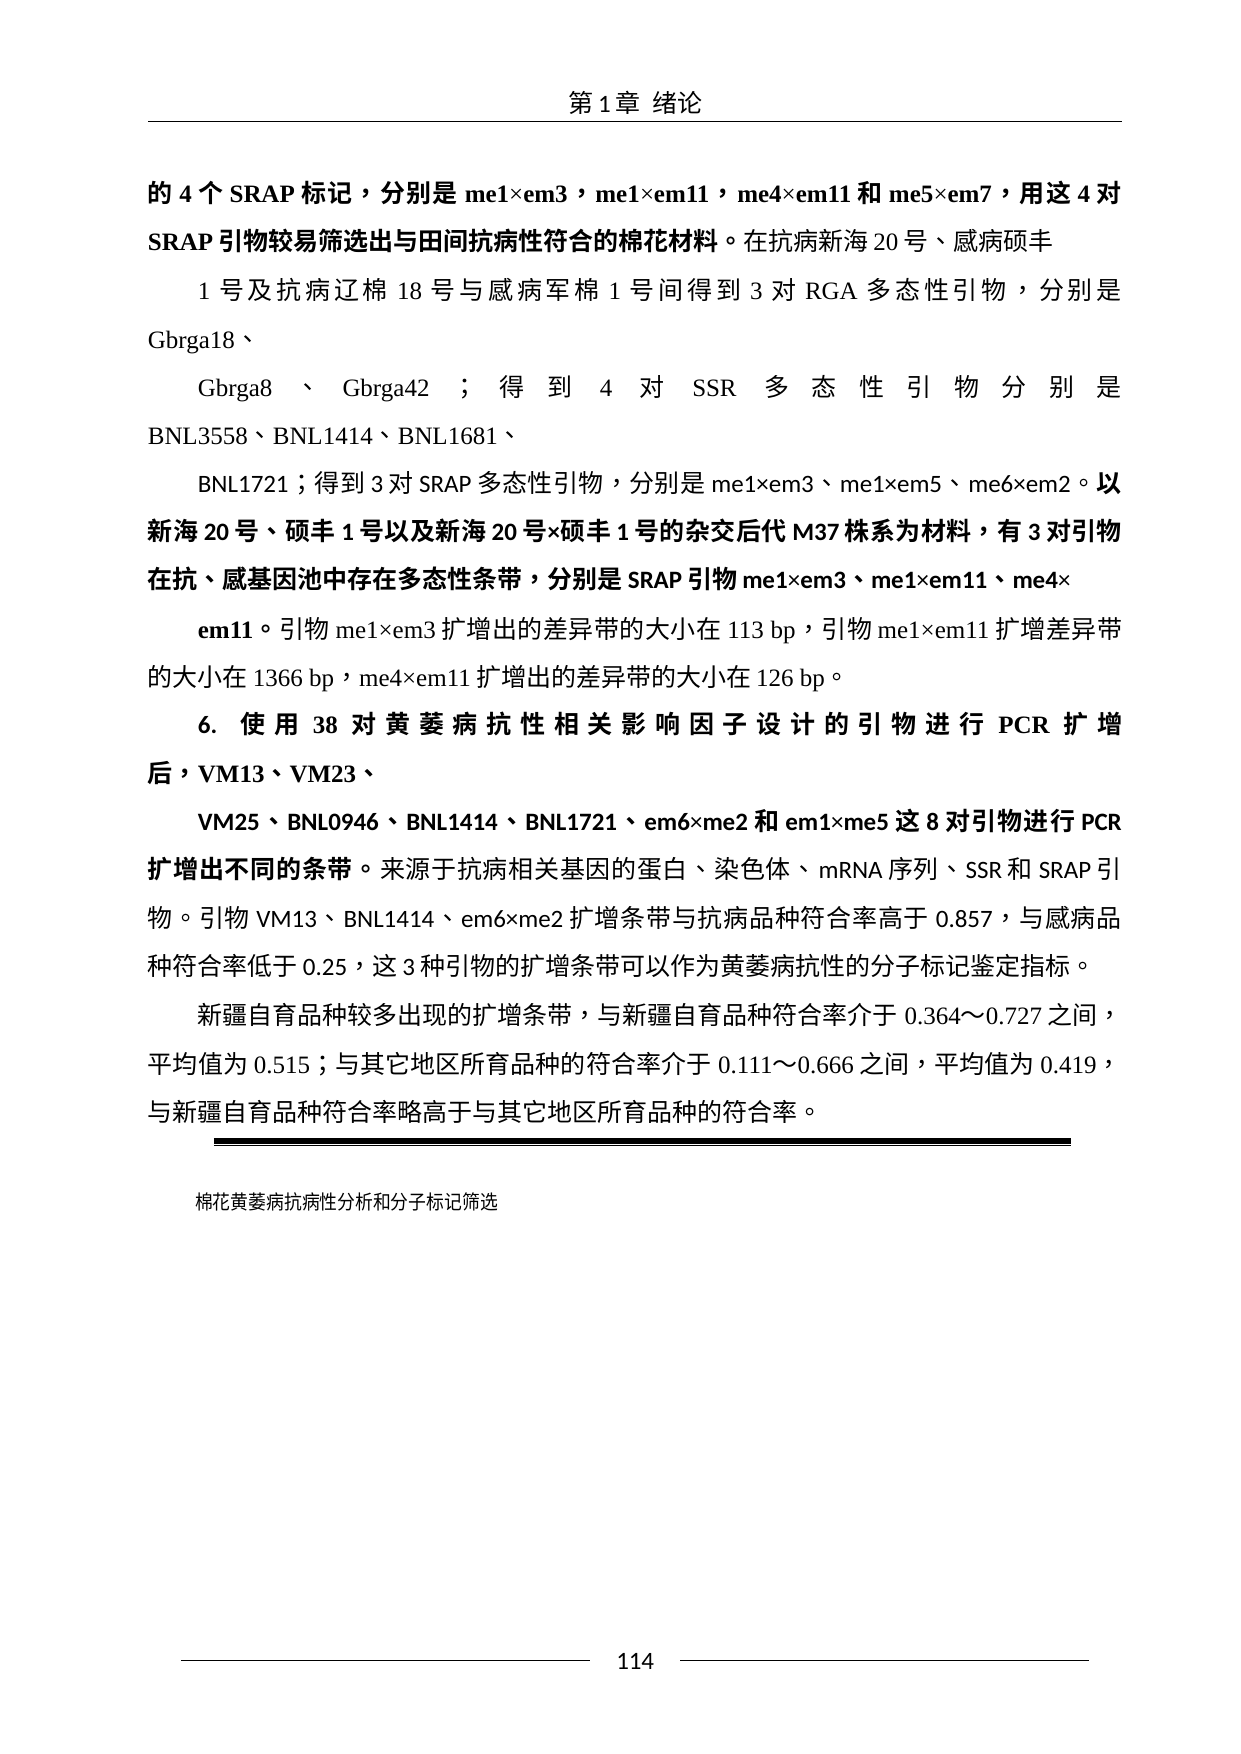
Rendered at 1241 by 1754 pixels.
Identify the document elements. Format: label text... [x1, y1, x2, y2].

text Gbrga8、Gbrga42；得到4对SSR多态性引物分别是BNL3558、BNL1414、BNL1681、 [148, 354, 1122, 451]
text 棉花黄萎病抗病性分析和分子标记筛选 [148, 1171, 1122, 1215]
text 1号及抗病辽棉18号与感病军棉1号间得到3对RGA多态性引物，分别是Gbrga18、 [148, 258, 1122, 354]
text VM25、BNL0946、BNL1414、BNL1721、em6×me2和em1×me5这8对引物进行PCR扩增出不同的条带。来源于抗病相关基因的蛋白、染色体、mRNA序列、SSR和SRAP引物。引物VM13、BNL1414、em6×me2扩增条带与抗病品种符合率高于0.857，与感病品种符合率低于0.25，这3种引物的扩增条带可以作为黄萎病抗性的分子标记鉴定指标。 [148, 789, 1122, 983]
text BNL1721；得到3对SRAP多态性引物，分别是me1×em3、me1×em5、me6×em2。以新海20号、硕丰1号以及新海20号×硕丰1号的杂交后代M37株系为材料，有3对引物在抗、感基因池中存在多态性条带，分别是SRAP引物me1×em3、me1×em11、me4× [148, 451, 1122, 596]
text 6. 使用38对黄萎病抗性相关影响因子设计的引物进行PCR扩增后，VM13、VM23、 [148, 693, 1122, 789]
text 新疆自育品种较多出现的扩增条带，与新疆自育品种符合率介于0.364～0.727之间，平均值为0.515；与其它地区所育品种的符合率介于0.111～0.666之间，平均值为0.419，与新疆自育品种符合率略高于与其它地区所育品种的符合率。 [148, 983, 1122, 1128]
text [148, 161, 1122, 258]
text em11。引物me1×em3扩增出的差异带的大小在113 bp，引物me1×em11扩增差异带的大小在1366 bp，me4×em11扩增出的差异带的大小在126 bp。 [148, 596, 1122, 693]
